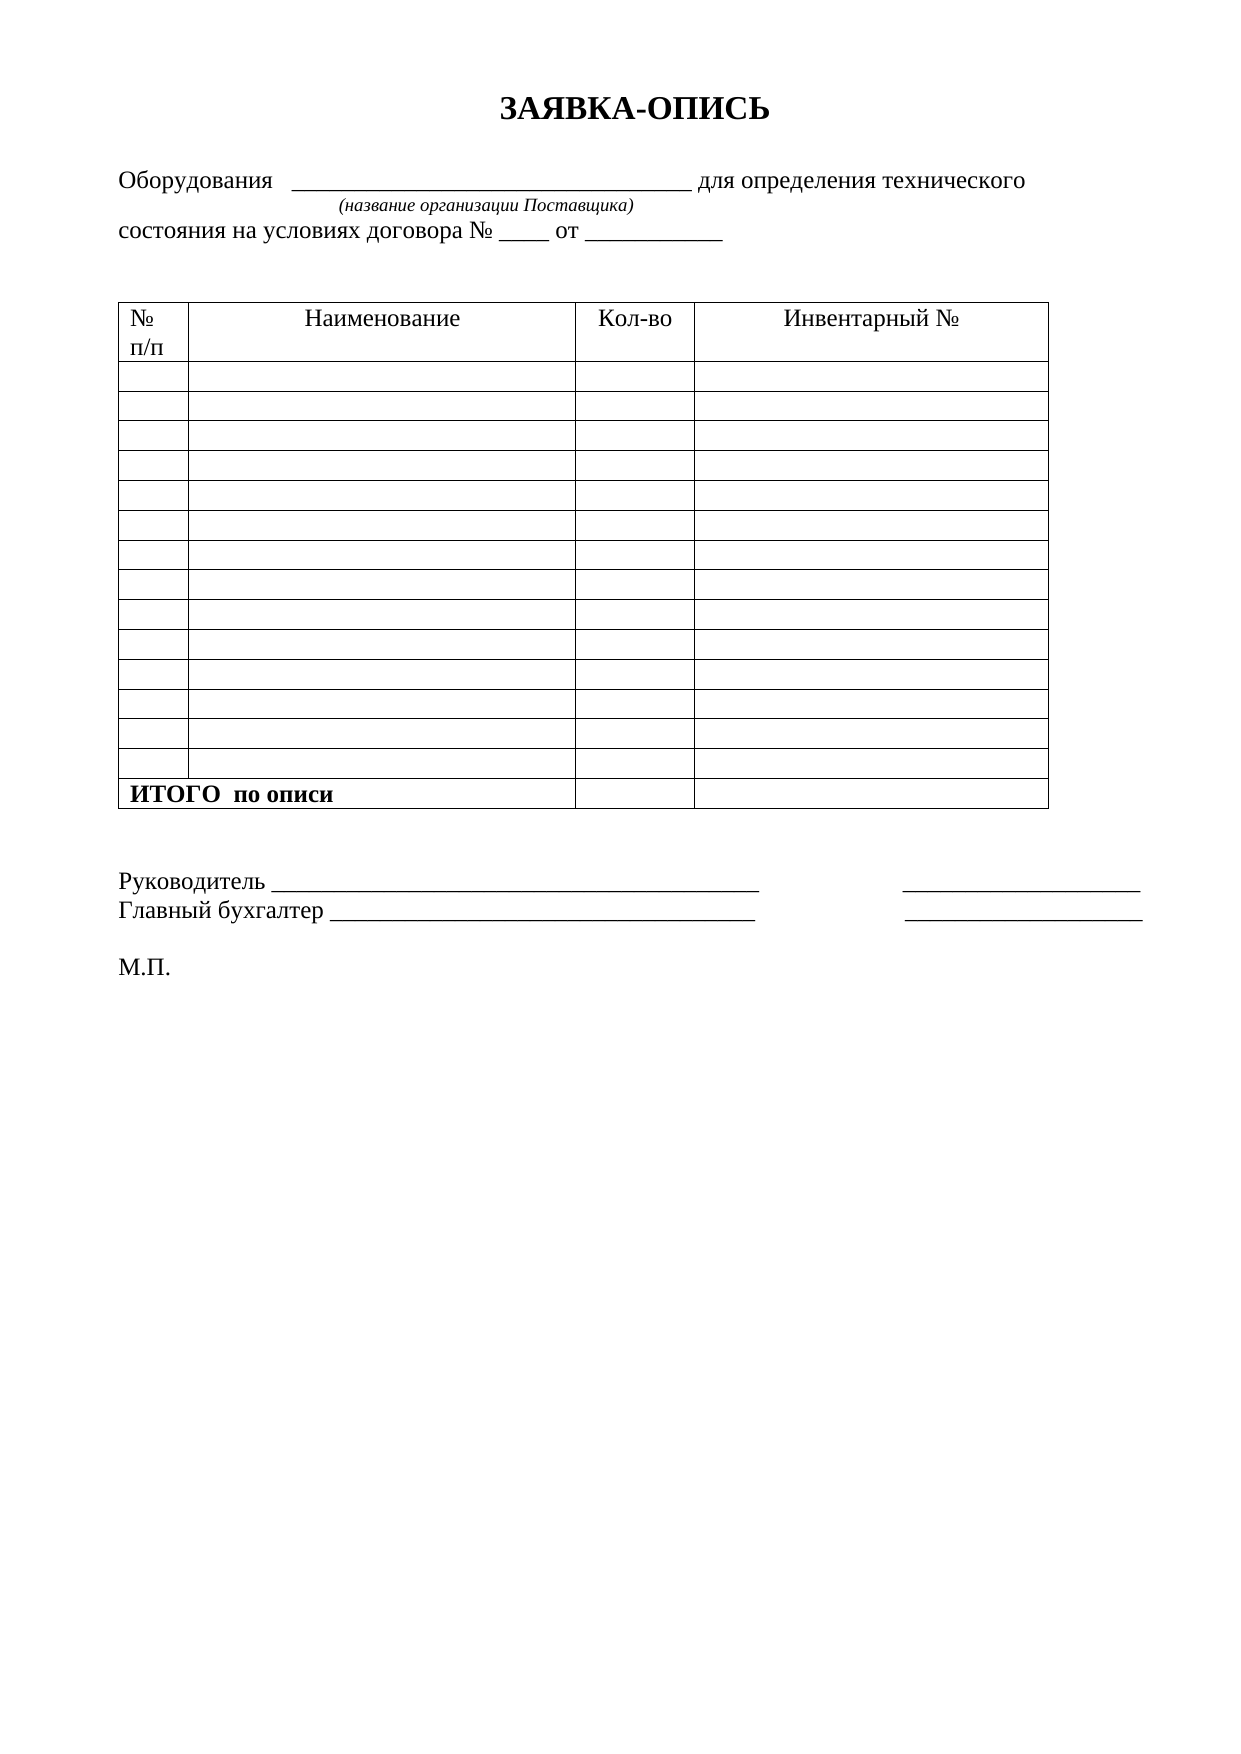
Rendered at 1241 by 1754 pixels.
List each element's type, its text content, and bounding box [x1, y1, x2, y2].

table_cell [695, 779, 1048, 808]
table_cell [695, 362, 1048, 391]
table_cell [695, 541, 1048, 569]
table_cell [576, 570, 694, 599]
table_cell [695, 600, 1048, 629]
text М.П. [118, 952, 1152, 981]
table_cell [576, 511, 694, 539]
table_cell [576, 362, 694, 391]
table_cell [695, 570, 1048, 599]
table_cell [189, 451, 575, 480]
table_cell [189, 570, 575, 599]
table_cell [119, 481, 188, 510]
table_cell [695, 511, 1048, 539]
table_cell [576, 779, 694, 808]
text Главный бухгалтер __________________________________ ___________________ [118, 895, 1152, 924]
table_cell [119, 541, 188, 569]
table_cell [189, 541, 575, 569]
table_cell [695, 421, 1048, 450]
table_cell [576, 719, 694, 748]
table_cell [119, 749, 188, 778]
table_cell [695, 392, 1048, 420]
table_cell ИТОГО по описи [119, 779, 575, 808]
table_cell [119, 690, 188, 718]
table_header Инвентарный № [695, 303, 1048, 361]
text состояния на условиях договора № ____ от ___________ [118, 216, 1152, 244]
table_cell [189, 362, 575, 391]
table_cell [189, 511, 575, 539]
table_cell [119, 392, 188, 420]
table_cell [695, 749, 1048, 778]
table_cell [576, 690, 694, 718]
table_header Наименование [189, 303, 575, 361]
table_cell [576, 481, 694, 510]
table_cell [119, 630, 188, 659]
table_cell [119, 600, 188, 629]
table_cell [189, 719, 575, 748]
table_cell [576, 749, 694, 778]
table_cell [119, 511, 188, 539]
table_cell [695, 481, 1048, 510]
text Руководитель _______________________________________ ___________________ [118, 866, 1152, 895]
table_cell [576, 392, 694, 420]
table_cell [189, 392, 575, 420]
table_cell [695, 690, 1048, 718]
table_cell [189, 481, 575, 510]
table_cell [189, 630, 575, 659]
title ЗАЯВКА-ОПИСЬ [118, 89, 1152, 127]
table_cell [119, 570, 188, 599]
table_cell [119, 451, 188, 480]
table_cell [189, 749, 575, 778]
table_cell [576, 630, 694, 659]
table_cell [576, 600, 694, 629]
table_cell [695, 719, 1048, 748]
table_header Кол-во [576, 303, 694, 361]
table_cell [119, 719, 188, 748]
table_cell [576, 451, 694, 480]
table_cell [576, 421, 694, 450]
table_cell [695, 451, 1048, 480]
table_cell [189, 690, 575, 718]
table_cell [119, 660, 188, 688]
table_cell [576, 660, 694, 688]
table_cell [119, 362, 188, 391]
table_cell [695, 630, 1048, 659]
table_cell [119, 421, 188, 450]
table_cell [576, 541, 694, 569]
table_cell [695, 660, 1048, 688]
text (название организации Поставщика) [118, 194, 1152, 216]
table_cell [189, 660, 575, 688]
table_header № п/п [119, 303, 188, 361]
table_cell [189, 600, 575, 629]
table_cell [189, 421, 575, 450]
text Оборудования ________________________________ для определения технического [118, 165, 1152, 194]
